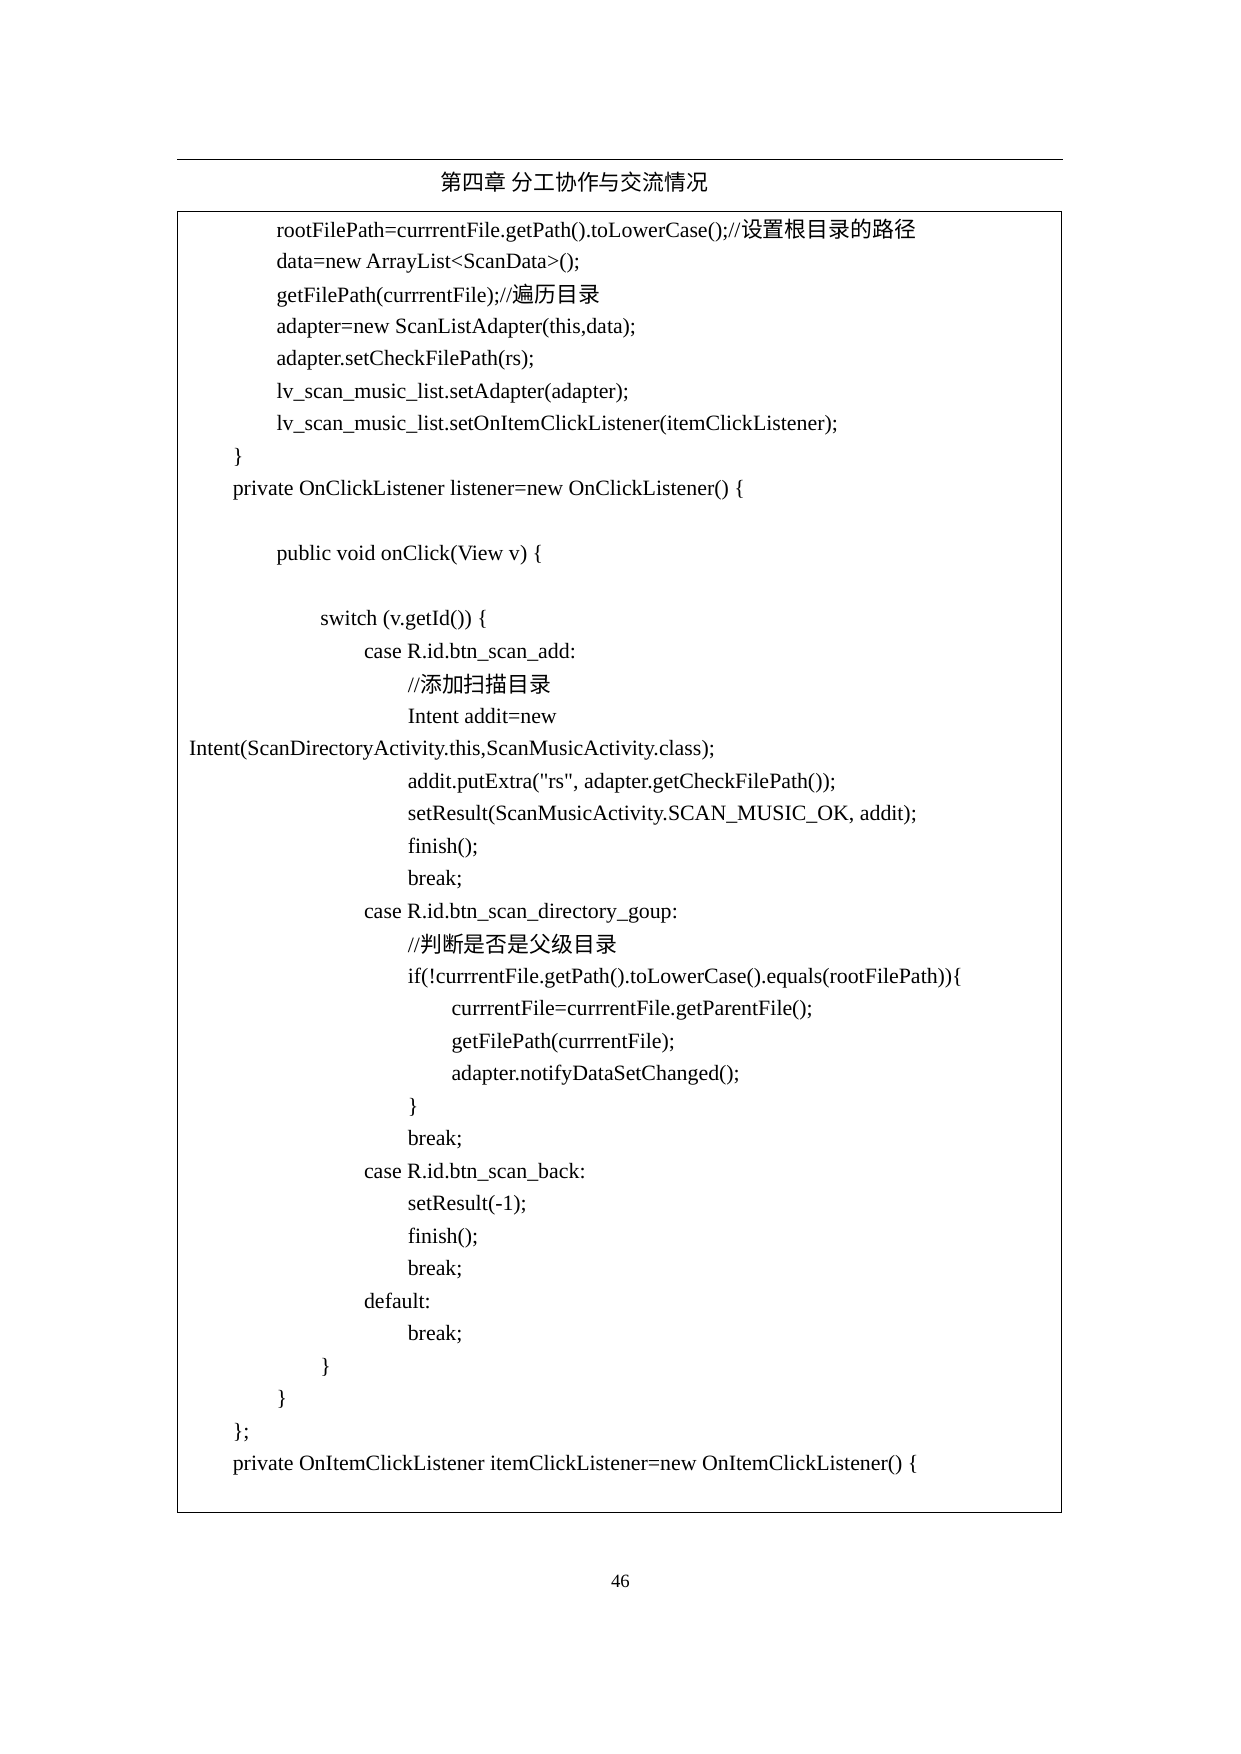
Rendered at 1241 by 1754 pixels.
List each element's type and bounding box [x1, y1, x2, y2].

table_header [178, 212, 1061, 1512]
